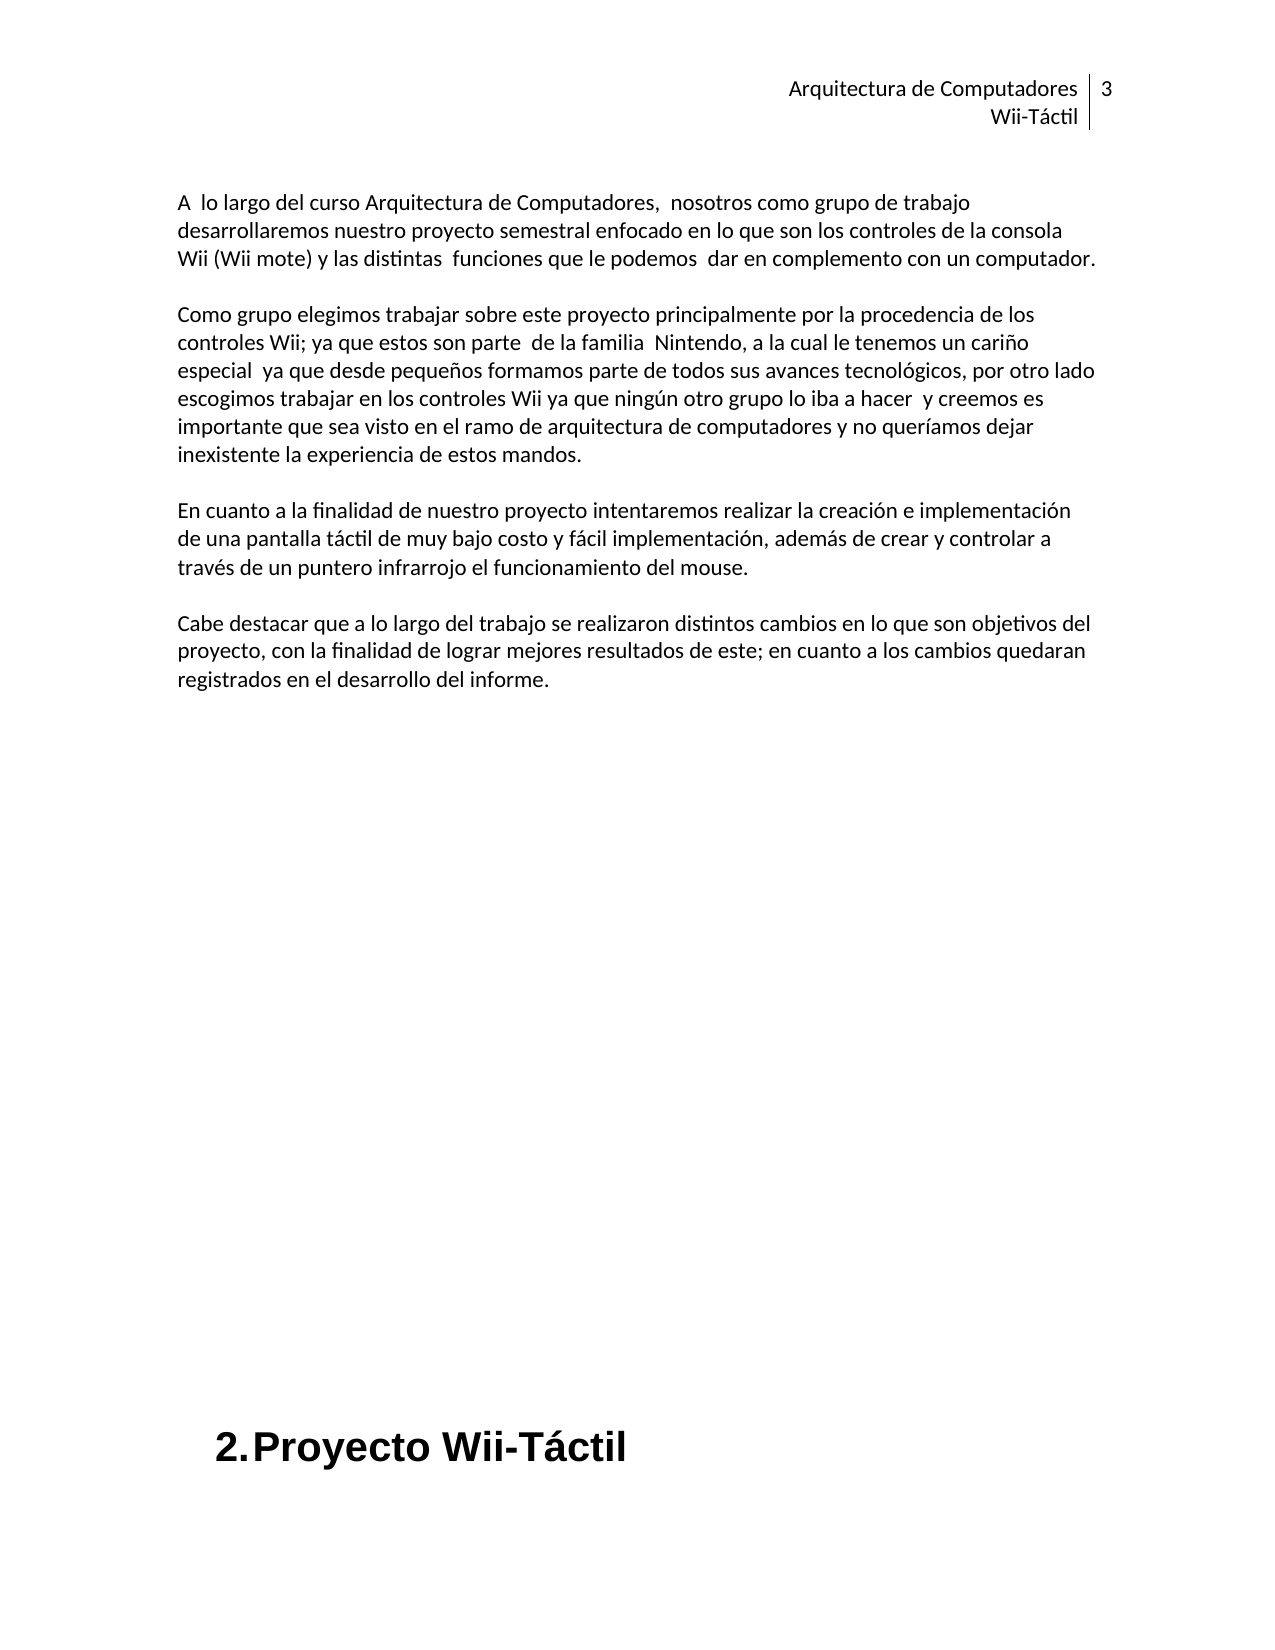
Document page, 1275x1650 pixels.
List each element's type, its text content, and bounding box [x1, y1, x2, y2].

text A lo largo del curso Arquitectura de Computadores, nosotros como grupo de trabajo desarrollaremos nuestro proyecto semestral enfocado en lo que son los controles de la consola Wii (Wii mote) y las distintas funciones que le podemos dar en complemento con un computador. [177, 188, 1098, 272]
text Como grupo elegimos trabajar sobre este proyecto principalmente por la procedencia de los controles Wii; ya que estos son parte de la familia Nintendo, a la cual le tenemos un cariño especial ya que desde pequeños formamos parte de todos sus avances tecnológicos, por otro lado escogimos trabajar en los controles Wii ya que ningún otro grupo lo iba a hacer y creemos es importante que sea visto en el ramo de arquitectura de computadores y no queríamos dejar inexistente la experiencia de estos mandos. [177, 300, 1098, 468]
text Cabe destacar que a lo largo del trabajo se realizaron distintos cambios en lo que son objetivos del proyecto, con la finalidad de lograr mejores resultados de este; en cuanto a los cambios quedaran registrados en el desarrollo del informe. [177, 609, 1098, 693]
text En cuanto a la finalidad de nuestro proyecto intentaremos realizar la creación e implementación de una pantalla táctil de muy bajo costo y fácil implementación, además de crear y controlar a través de un puntero infrarrojo el funcionamiento del mouse. [177, 497, 1098, 581]
subtitle Proyecto Wii-Táctil [215, 1422, 1098, 1470]
